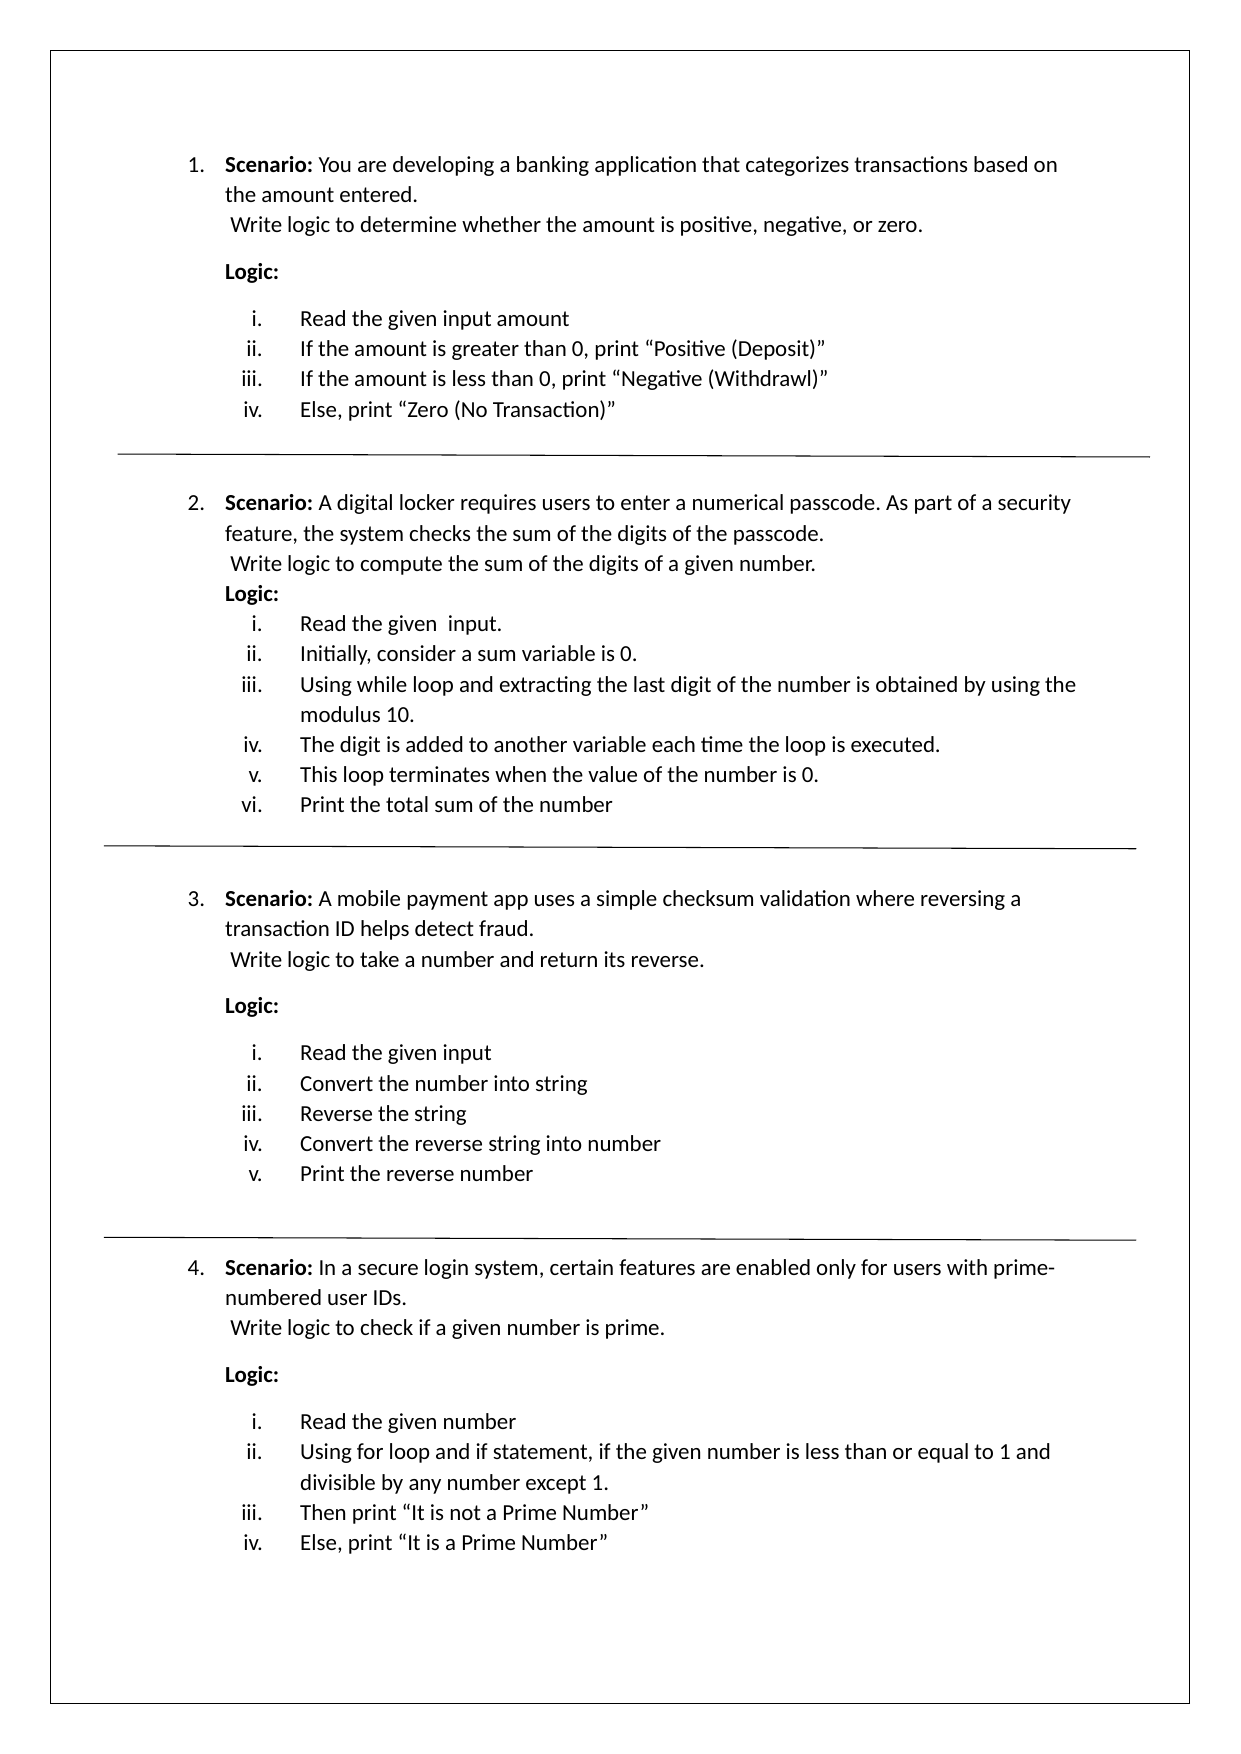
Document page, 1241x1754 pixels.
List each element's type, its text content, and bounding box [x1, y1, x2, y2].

list The digit is added to another variable each time the loop is executed. [262, 730, 1090, 758]
list Scenario: A mobile payment app uses a simple checksum validation where reversing a transaction ID helps detect fraud. Write logic to take a number and return its reverse. [187, 884, 1090, 973]
list Using for loop and if statement, if the given number is less than or equal to 1 and divisible by any number except 1. [262, 1437, 1090, 1496]
text Logic: [225, 992, 1090, 1020]
list Read the given input. [262, 609, 1090, 637]
list Read the given input [262, 1038, 1090, 1067]
list Convert the reverse string into number [262, 1129, 1090, 1157]
list Logic: [225, 579, 1090, 607]
list Read the given number [262, 1407, 1090, 1435]
list Scenario: A digital locker requires users to enter a numerical passcode. As part of a security feature, the system checks the sum of the digits of the passcode. Write logic to compute the sum of the digits of a given number. [187, 488, 1090, 577]
list Convert the number into string [262, 1069, 1090, 1097]
list Print the total sum of the number [262, 791, 1090, 819]
list Scenario: You are developing a banking application that categorizes transactions based on the amount entered. Write logic to determine whether the amount is positive, negative, or zero. [187, 150, 1090, 238]
list Print the reverse number [262, 1159, 1090, 1187]
list Else, print “Zero (No Transaction)” [262, 395, 1090, 423]
text Logic: [225, 257, 1090, 285]
list If the amount is greater than 0, print “Positive (Deposit)” [262, 334, 1090, 362]
list This loop terminates when the value of the number is 0. [262, 760, 1090, 788]
list Then print “It is not a Prime Number” [262, 1498, 1090, 1526]
list Using while loop and extracting the last digit of the number is obtained by using the modulus 10. [262, 670, 1090, 728]
list Initially, consider a sum variable is 0. [262, 639, 1090, 668]
list Scenario: In a secure login system, certain features are enabled only for users with prime-numbered user IDs. Write logic to check if a given number is prime. [187, 1253, 1090, 1342]
list Reverse the string [262, 1099, 1090, 1127]
list Read the given input amount [262, 304, 1090, 332]
text Logic: [225, 1360, 1090, 1388]
list If the amount is less than 0, print “Negative (Withdrawl)” [262, 364, 1090, 393]
list Else, print “It is a Prime Number” [262, 1528, 1090, 1586]
